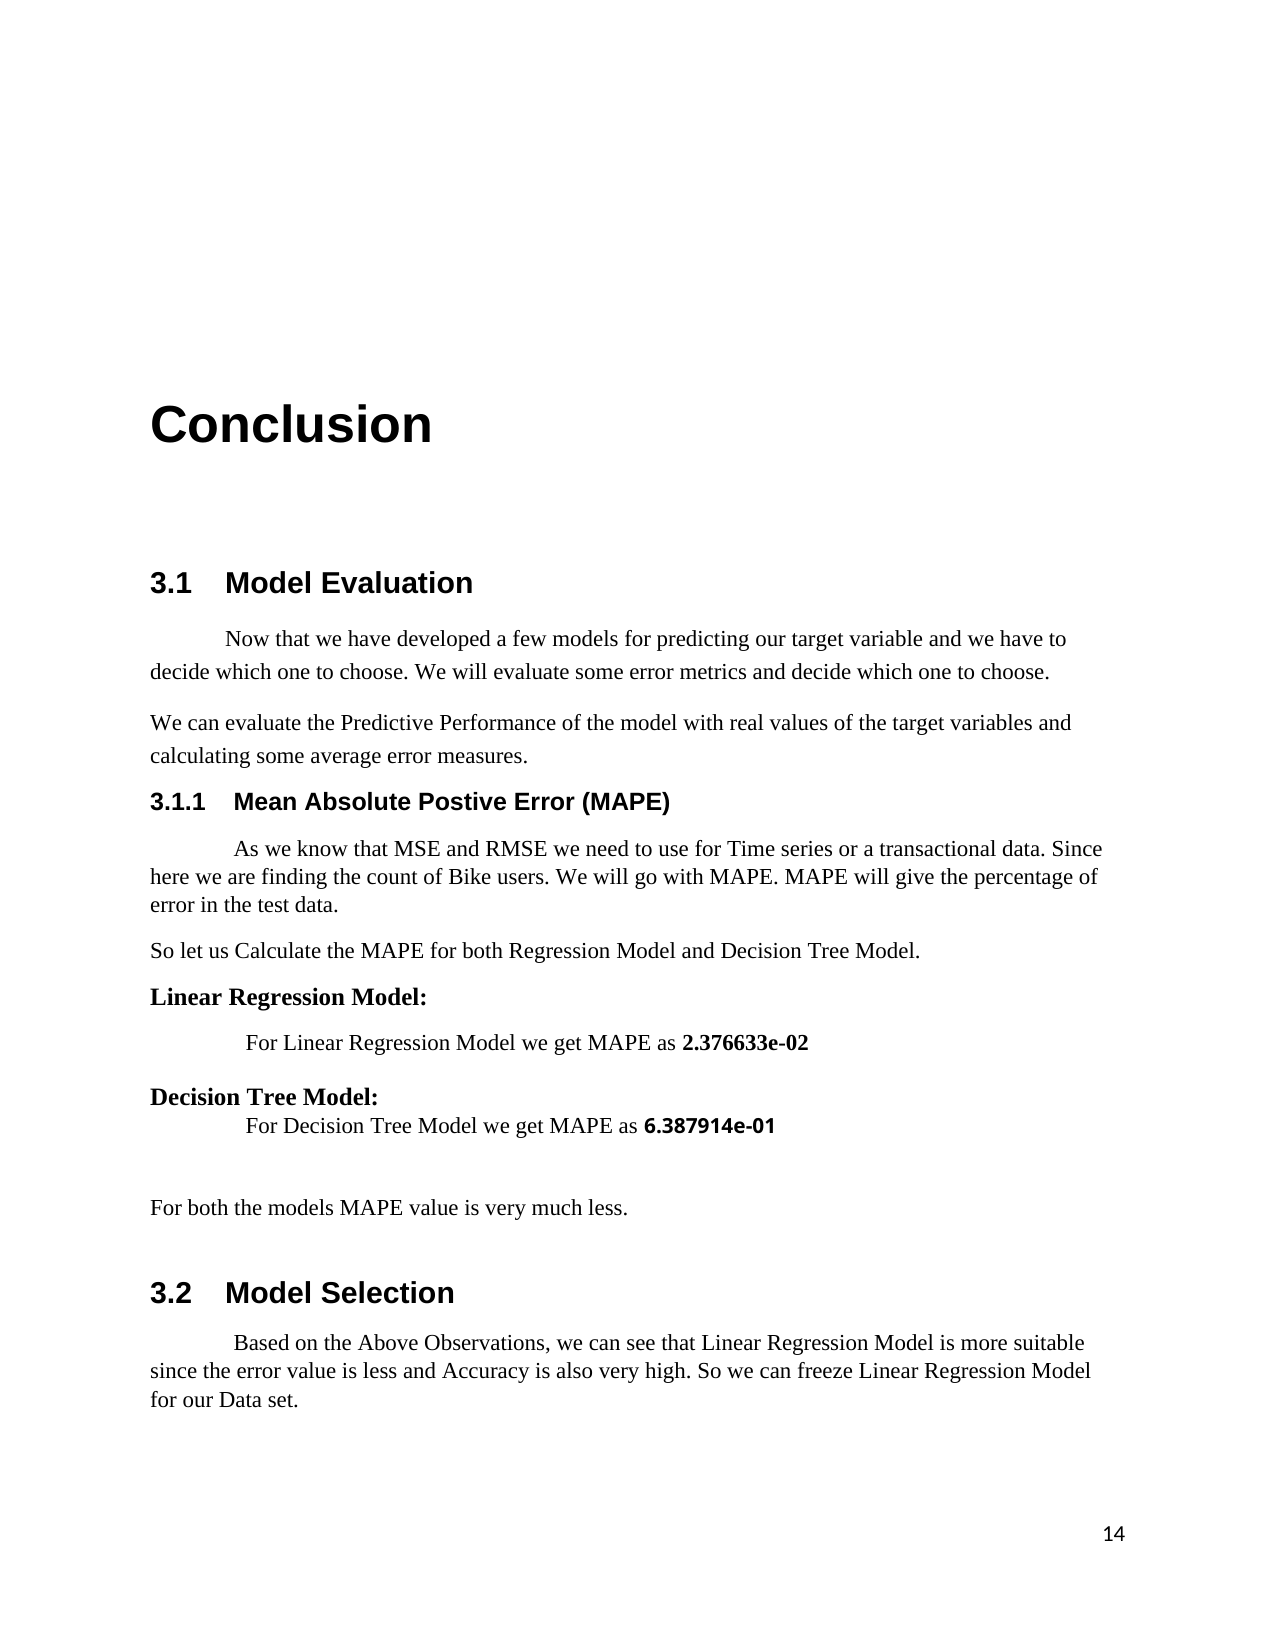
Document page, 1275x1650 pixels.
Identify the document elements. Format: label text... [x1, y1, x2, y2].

text Now that we have developed a few models for predicting our target variable and we have to decide which one to choose. We will evaluate some error metrics and decide which one to choose. [150, 619, 1125, 686]
text We can evaluate the Predictive Performance of the model with real values of the target variables and calculating some average error measures. [150, 703, 1125, 770]
text 3.2 Model Selection [150, 1275, 1125, 1309]
text So let us Calculate the MAPE for both Regression Model and Decision Tree Model. [150, 937, 1125, 963]
text Linear Regression Model: [150, 982, 1125, 1011]
text 3.1 Model Evaluation [150, 565, 1125, 600]
text For Decision Tree Model we get MAPE as 6.387914e-01 [150, 1111, 1125, 1139]
text Based on the Above Observations, we can see that Linear Regression Model is more suitable since the error value is less and Accuracy is also very high. So we can freeze Linear Regression Model for our Data set. [150, 1329, 1125, 1412]
text For both the models MAPE value is very much less. [150, 1194, 1125, 1221]
text As we know that MSE and RMSE we need to use for Time series or a transactional data. Since here we are finding the count of Bike users. We will go with MAPE. MAPE will give the percentage of error in the test data. [150, 835, 1125, 918]
text 3.1.1 Mean Absolute Postive Error (MAPE) [150, 787, 1125, 816]
text Conclusion [150, 394, 1125, 454]
text For Linear Regression Model we get MAPE as 2.376633e-02 [150, 1029, 1125, 1056]
text Decision Tree Model: [150, 1082, 1125, 1111]
